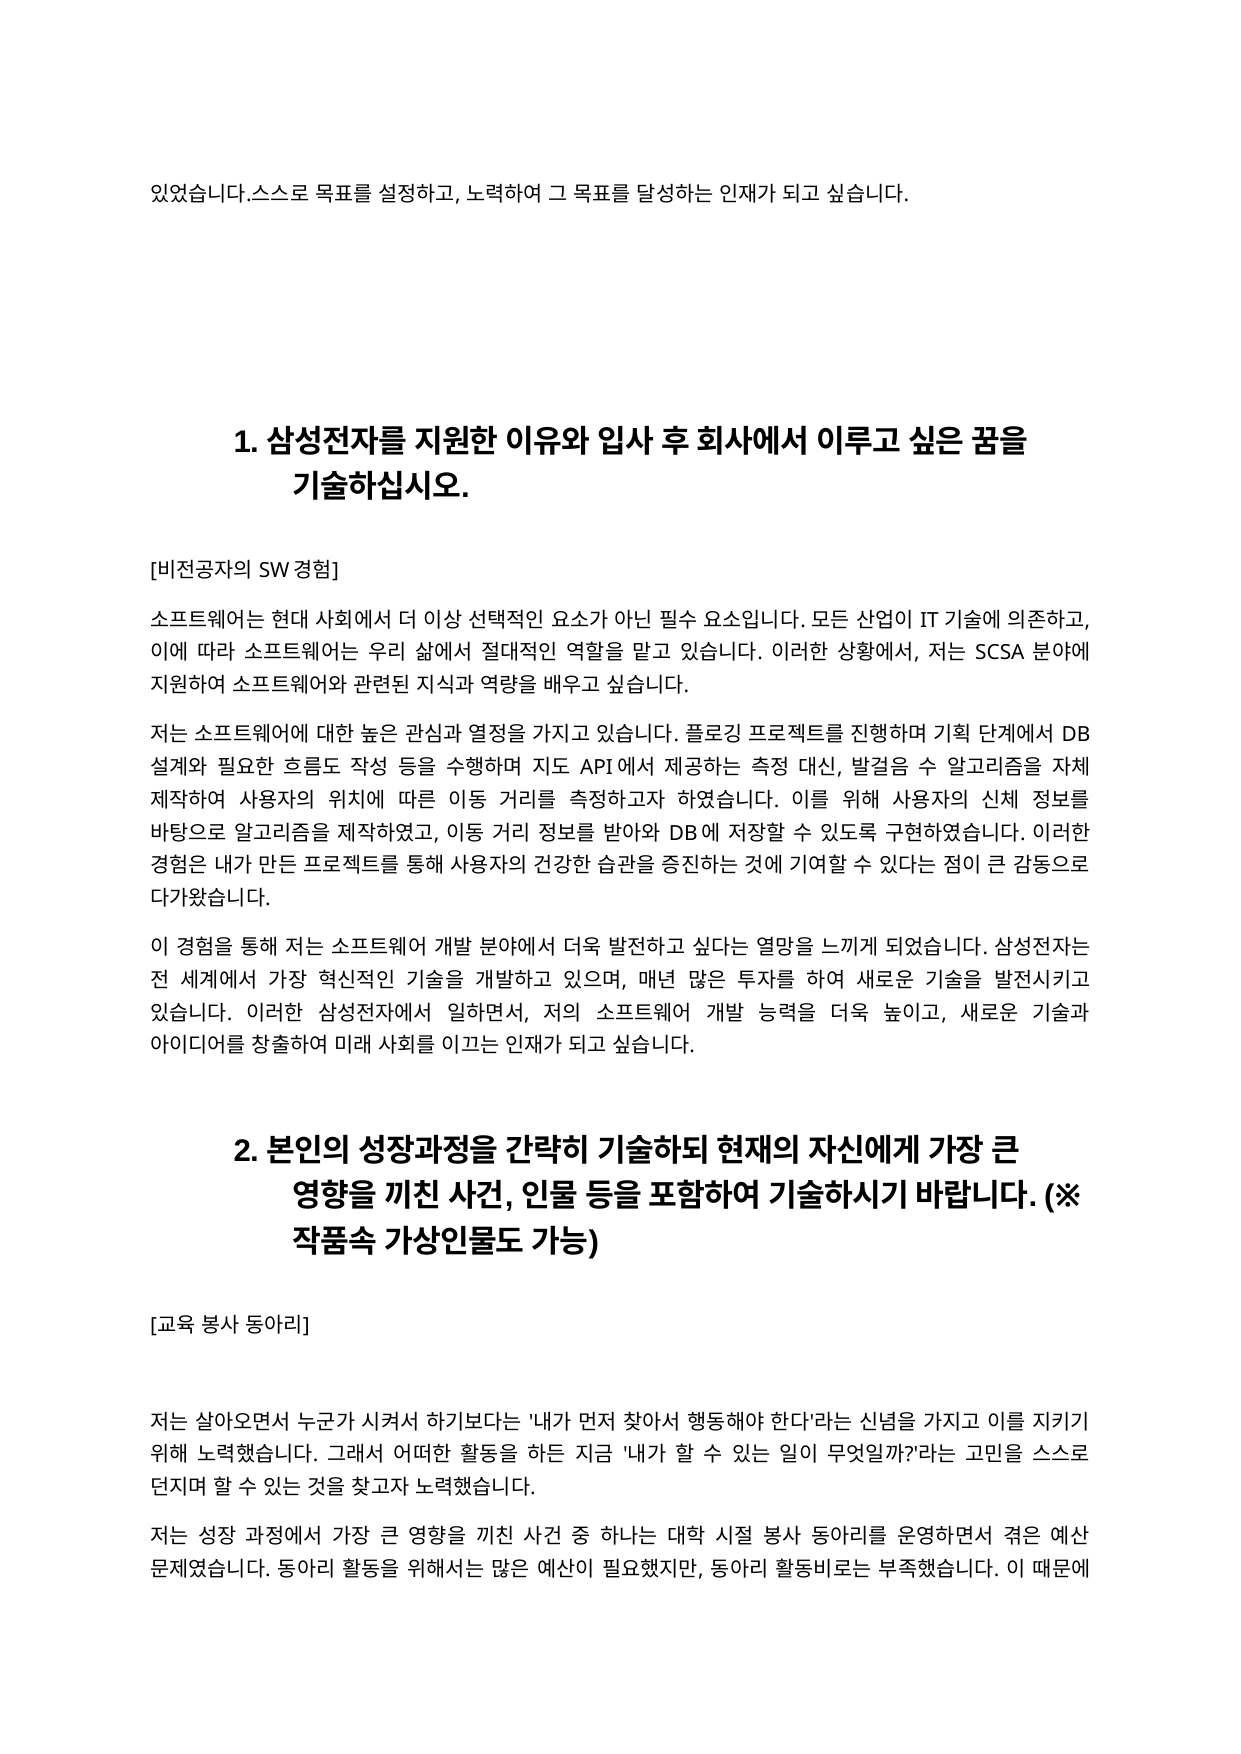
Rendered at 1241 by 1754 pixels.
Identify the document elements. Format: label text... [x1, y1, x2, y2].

text [비전공자의 SW경험] [150, 553, 1090, 584]
text 이 경험을 통해 저는 소프트웨어 개발 분야에서 더욱 발전하고 싶다는 열망을 느끼게 되었습니다. 삼성전자는 전 세계에서 가장 혁신적인 기술을 개발하고 있으며, 매년 많은 투자를 하여 새로운 기술을 발전시키고 있습니다. 이러한 삼성전자에서 일하면서, 저의 소프트웨어 개발 능력을 더욱 높이고, 새로운 기술과 아이디어를 창출하여 미래 사회를 이끄는 인재가 되고 싶습니다. [150, 930, 1090, 1059]
subtitle 2. 본인의 성장과정을 간략히 기술하되 현재의 자신에게 가장 큰 영향을 끼친 사건, 인물 등을 포함하여 기술하시기 바랍니다. (※작품속 가상인물도 가능) [233, 1125, 1090, 1261]
text 1. 삼성전자를 지원한 이유와 입사 후 회사에서 이루고 싶은 꿈을 기술하십시오. [233, 416, 1090, 506]
text 저는 살아오면서 누군가 시켜서 하기보다는 '내가 먼저 찾아서 행동해야 한다'라는 신념을 가지고 이를 지키기 위해 노력했습니다. 그래서 어떠한 활동을 하든 지금 '내가 할 수 있는 일이 무엇일까?'라는 고민을 스스로 던지며 할 수 있는 것을 찾고자 노력했습니다. [150, 1405, 1090, 1501]
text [150, 177, 1090, 207]
text 저는 소프트웨어에 대한 높은 관심과 열정을 가지고 있습니다. 플로깅 프로젝트를 진행하며 기획 단계에서 DB 설계와 필요한 흐름도 작성 등을 수행하며 지도 API에서 제공하는 측정 대신, 발걸음 수 알고리즘을 자체 제작하여 사용자의 위치에 따른 이동 거리를 측정하고자 하였습니다. 이를 위해 사용자의 신체 정보를 바탕으로 알고리즘을 제작하였고, 이동 거리 정보를 받아와 DB에 저장할 수 있도록 구현하였습니다. 이러한 경험은 내가 만든 프로젝트를 통해 사용자의 건강한 습관을 증진하는 것에 기여할 수 있다는 점이 큰 감동으로 다가왔습니다. [150, 718, 1090, 911]
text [150, 1520, 1090, 1583]
text 소프트웨어는 현대 사회에서 더 이상 선택적인 요소가 아닌 필수 요소입니다. 모든 산업이 IT 기술에 의존하고, 이에 따라 소프트웨어는 우리 삶에서 절대적인 역할을 맡고 있습니다. 이러한 상황에서, 저는 SCSA 분야에 지원하여 소프트웨어와 관련된 지식과 역량을 배우고 싶습니다. [150, 603, 1090, 698]
text [교육 봉사 동아리] [150, 1308, 1090, 1339]
